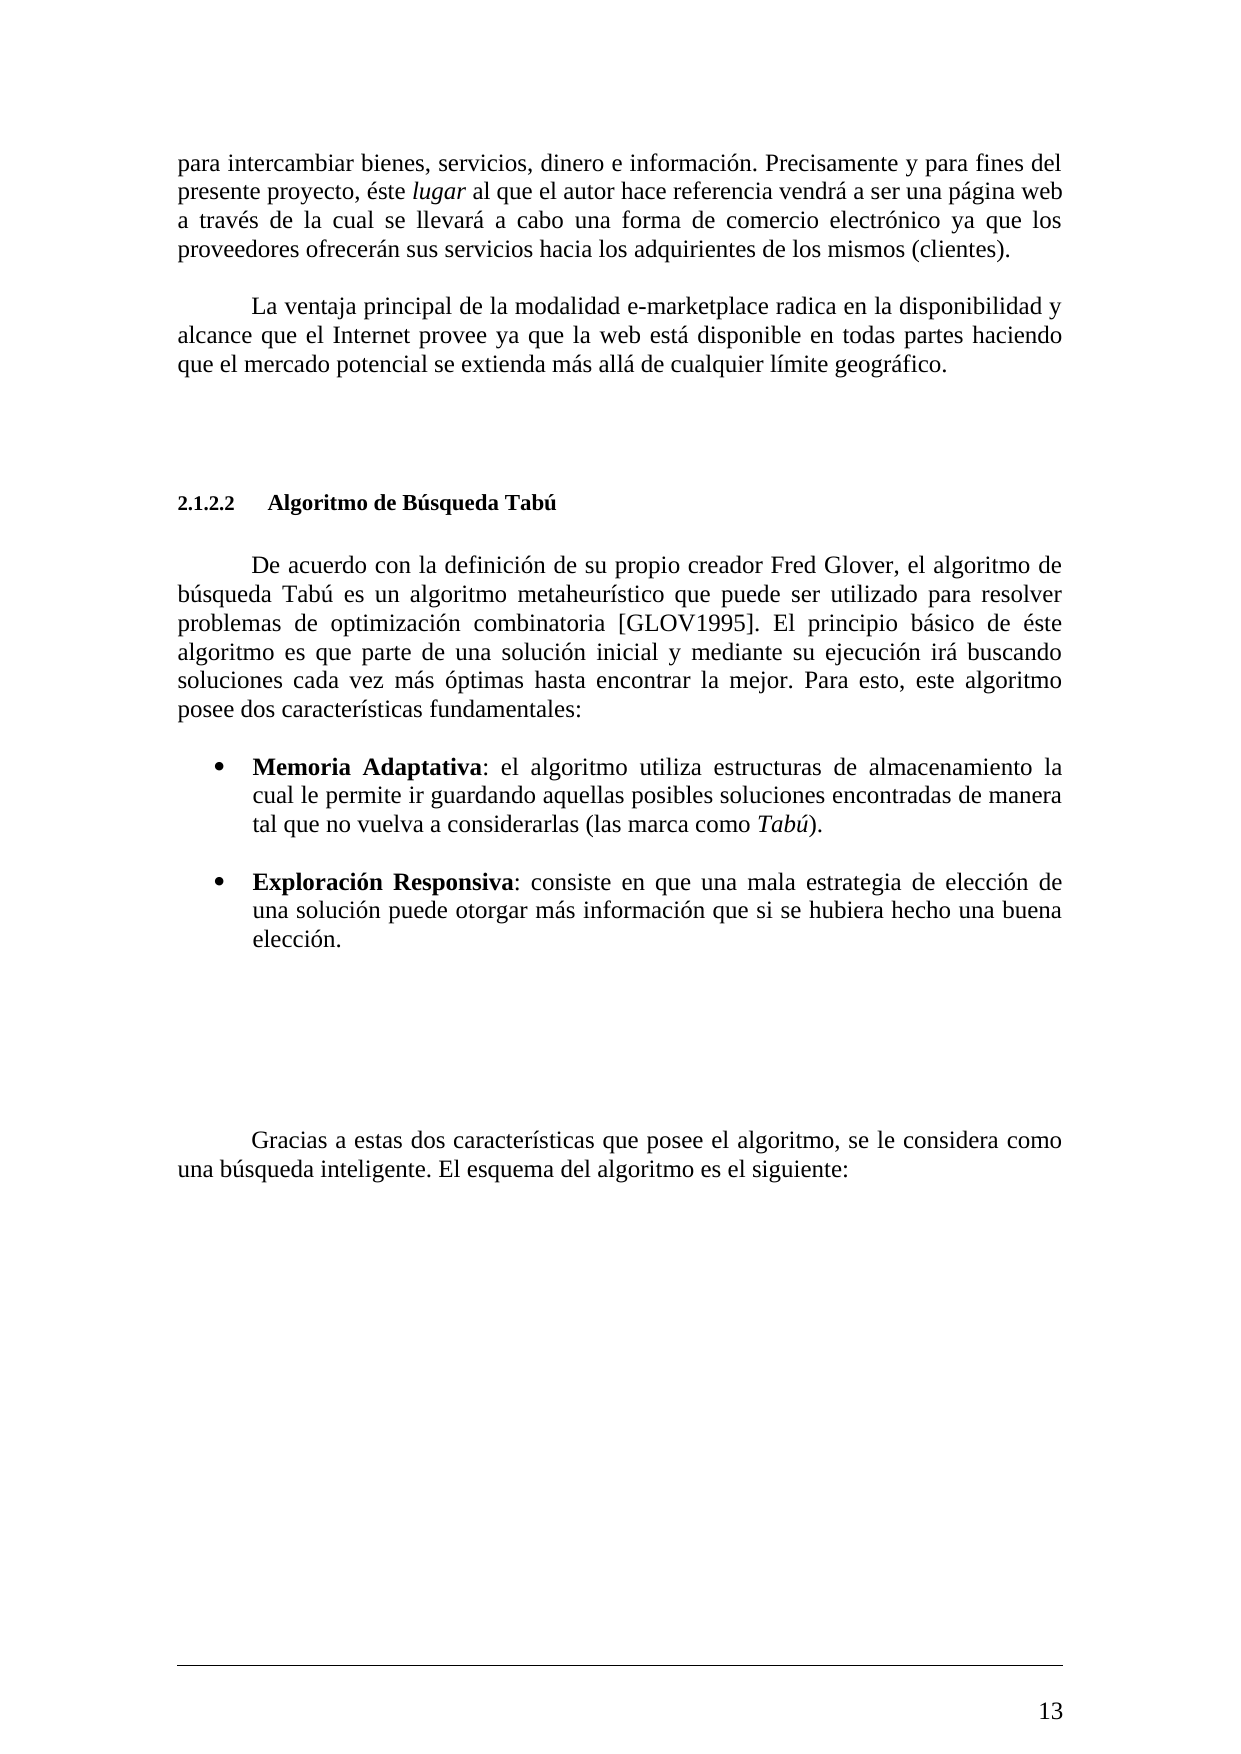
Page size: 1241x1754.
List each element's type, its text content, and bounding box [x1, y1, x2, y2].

subtitle Algoritmo de Búsqueda Tabú [177, 489, 1063, 515]
text De acuerdo con la definición de su propio creador Fred Glover, el algoritmo de búsqueda Tabú es un algoritmo metaheurístico que puede ser utilizado para resolver problemas de optimización combinatoria [GLOV1995]. El principio básico de éste algoritmo es que parte de una solución inicial y mediante su ejecución irá buscando soluciones cada vez más óptimas hasta encontrar la mejor. Para esto, este algoritmo posee dos características fundamentales: [177, 550, 1063, 723]
text La ventaja principal de la modalidad e-marketplace radica en la disponibilidad y alcance que el Internet provee ya que la web está disponible en todas partes haciendo que el mercado potencial se extienda más allá de cualquier límite geográfico. [177, 291, 1063, 378]
text Gracias a estas dos características que posee el algoritmo, se le considera como una búsqueda inteligente. El esquema del algoritmo es el siguiente: [177, 1125, 1063, 1183]
list Memoria Adaptativa: el algoritmo utiliza estructuras de almacenamiento la cual le permite ir guardando aquellas posibles soluciones encontradas de manera tal que no vuelva a considerarlas (las marca como Tabú). [215, 752, 1063, 838]
list Exploración Responsiva: consiste en que una mala estrategia de elección de una solución puede otorgar más información que si se hubiera hecho una buena elección. [215, 867, 1063, 953]
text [177, 148, 1063, 263]
